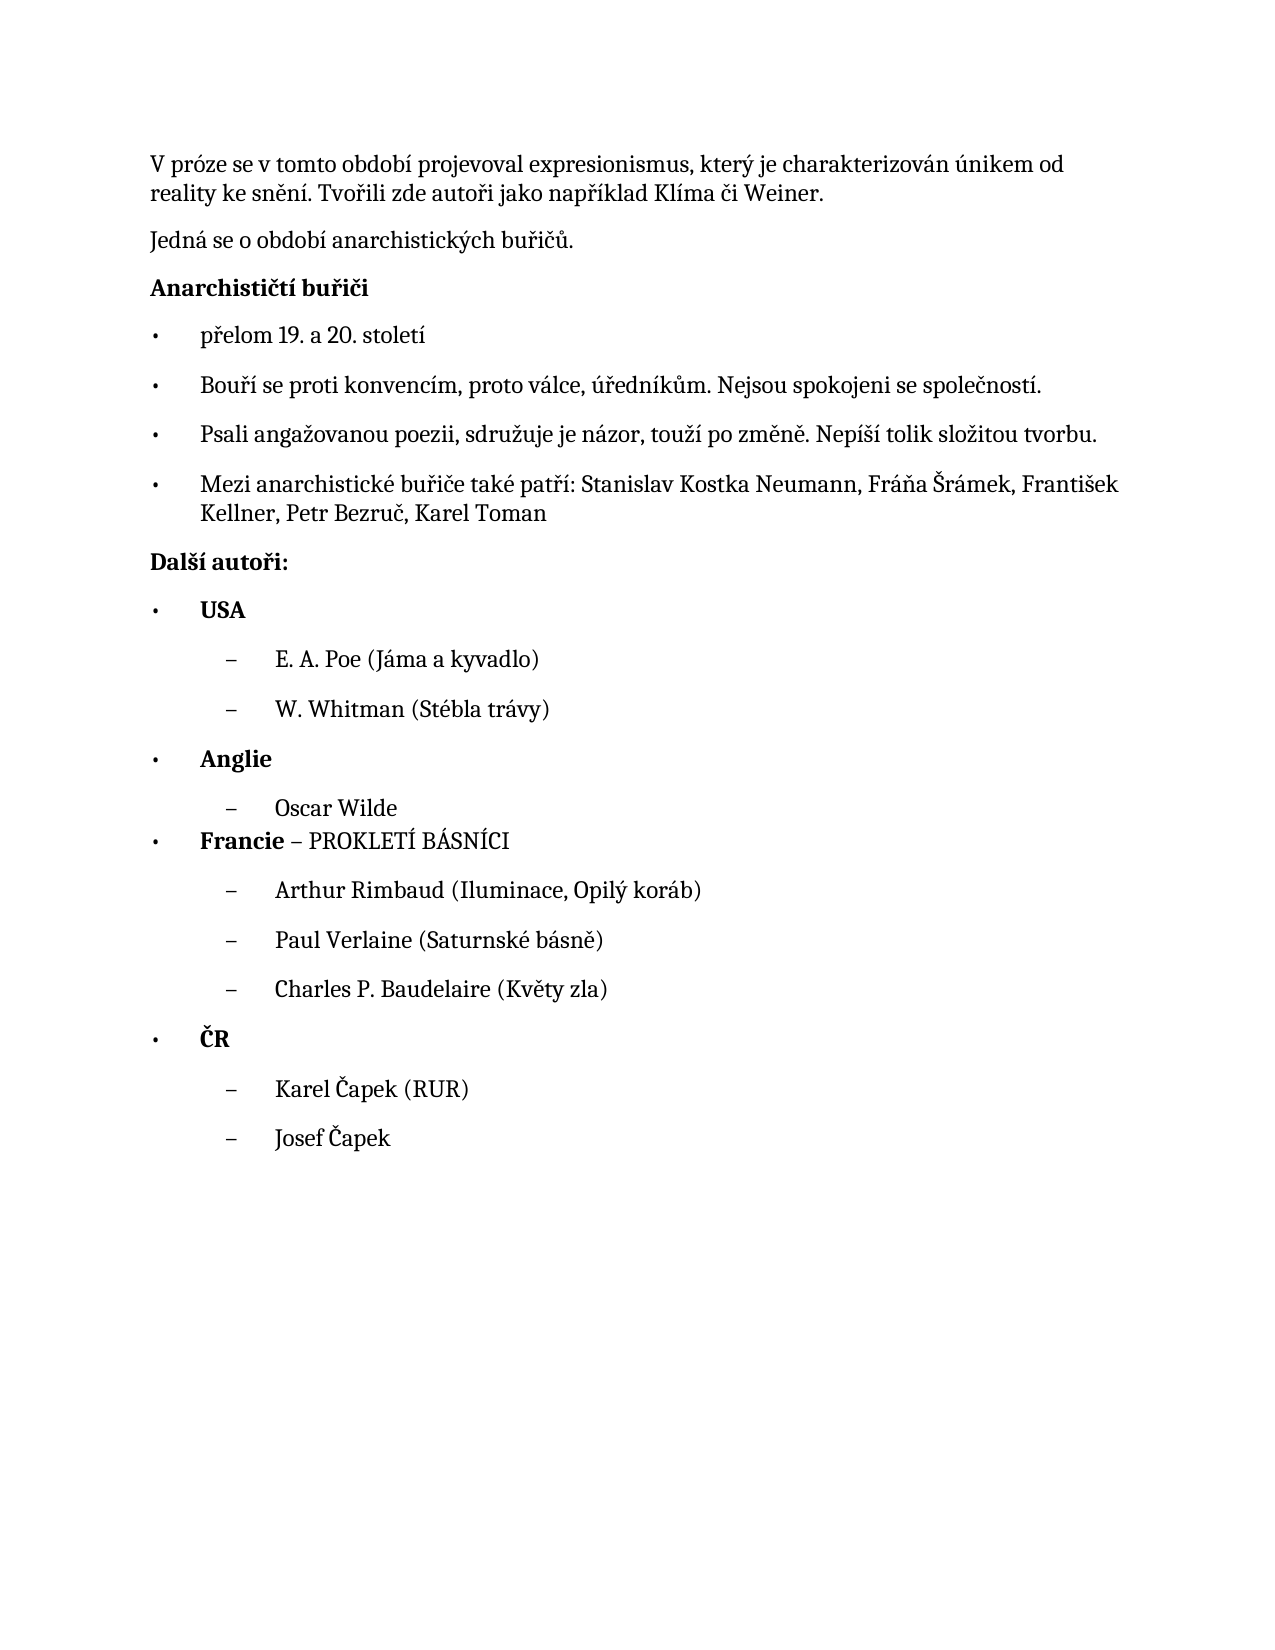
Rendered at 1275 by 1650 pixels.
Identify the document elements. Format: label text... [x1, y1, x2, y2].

list přelom 19. a 20. století [150, 321, 1125, 350]
list USA [150, 596, 1125, 624]
list Anglie [150, 744, 1125, 773]
list Josef Čapek [225, 1124, 1125, 1153]
text V próze se v tomto období projevoval expresionismus, který je charakterizován únikem od reality ke snění. Tvořili zde autoři jako například Klíma či Weiner. [150, 150, 1125, 207]
list Psali angažovanou poezii, sdružuje je názor, touží po změně. Nepíší tolik složitou tvorbu. [150, 420, 1125, 449]
list W. Whitman (Stébla trávy) [225, 695, 1125, 724]
text Jedná se o období anarchistických buřičů. [150, 226, 1125, 255]
list E. A. Poe (Jáma a kyvadlo) [225, 645, 1125, 674]
list ČR [150, 1025, 1125, 1054]
list Charles P. Baudelaire (Květy zla) [225, 975, 1125, 1004]
list Karel Čapek (RUR) [225, 1074, 1125, 1103]
list Oscar Wilde [225, 794, 1125, 823]
text Další autoři: [150, 548, 1125, 577]
list Paul Verlaine (Saturnské básně) [225, 926, 1125, 954]
list Francie – PROKLETÍ BÁSNÍCI [150, 827, 1125, 855]
list Mezi anarchistické buřiče také patří: Stanislav Kostka Neumann, Fráňa Šrámek, František Kellner, Petr Bezruč, Karel Toman [150, 470, 1125, 527]
list Bouří se proti konvencím, proto válce, úředníkům. Nejsou spokojeni se společností. [150, 371, 1125, 399]
text Anarchističtí buřiči [150, 274, 1125, 302]
list Arthur Rimbaud (Iluminace, Opilý koráb) [225, 876, 1125, 905]
